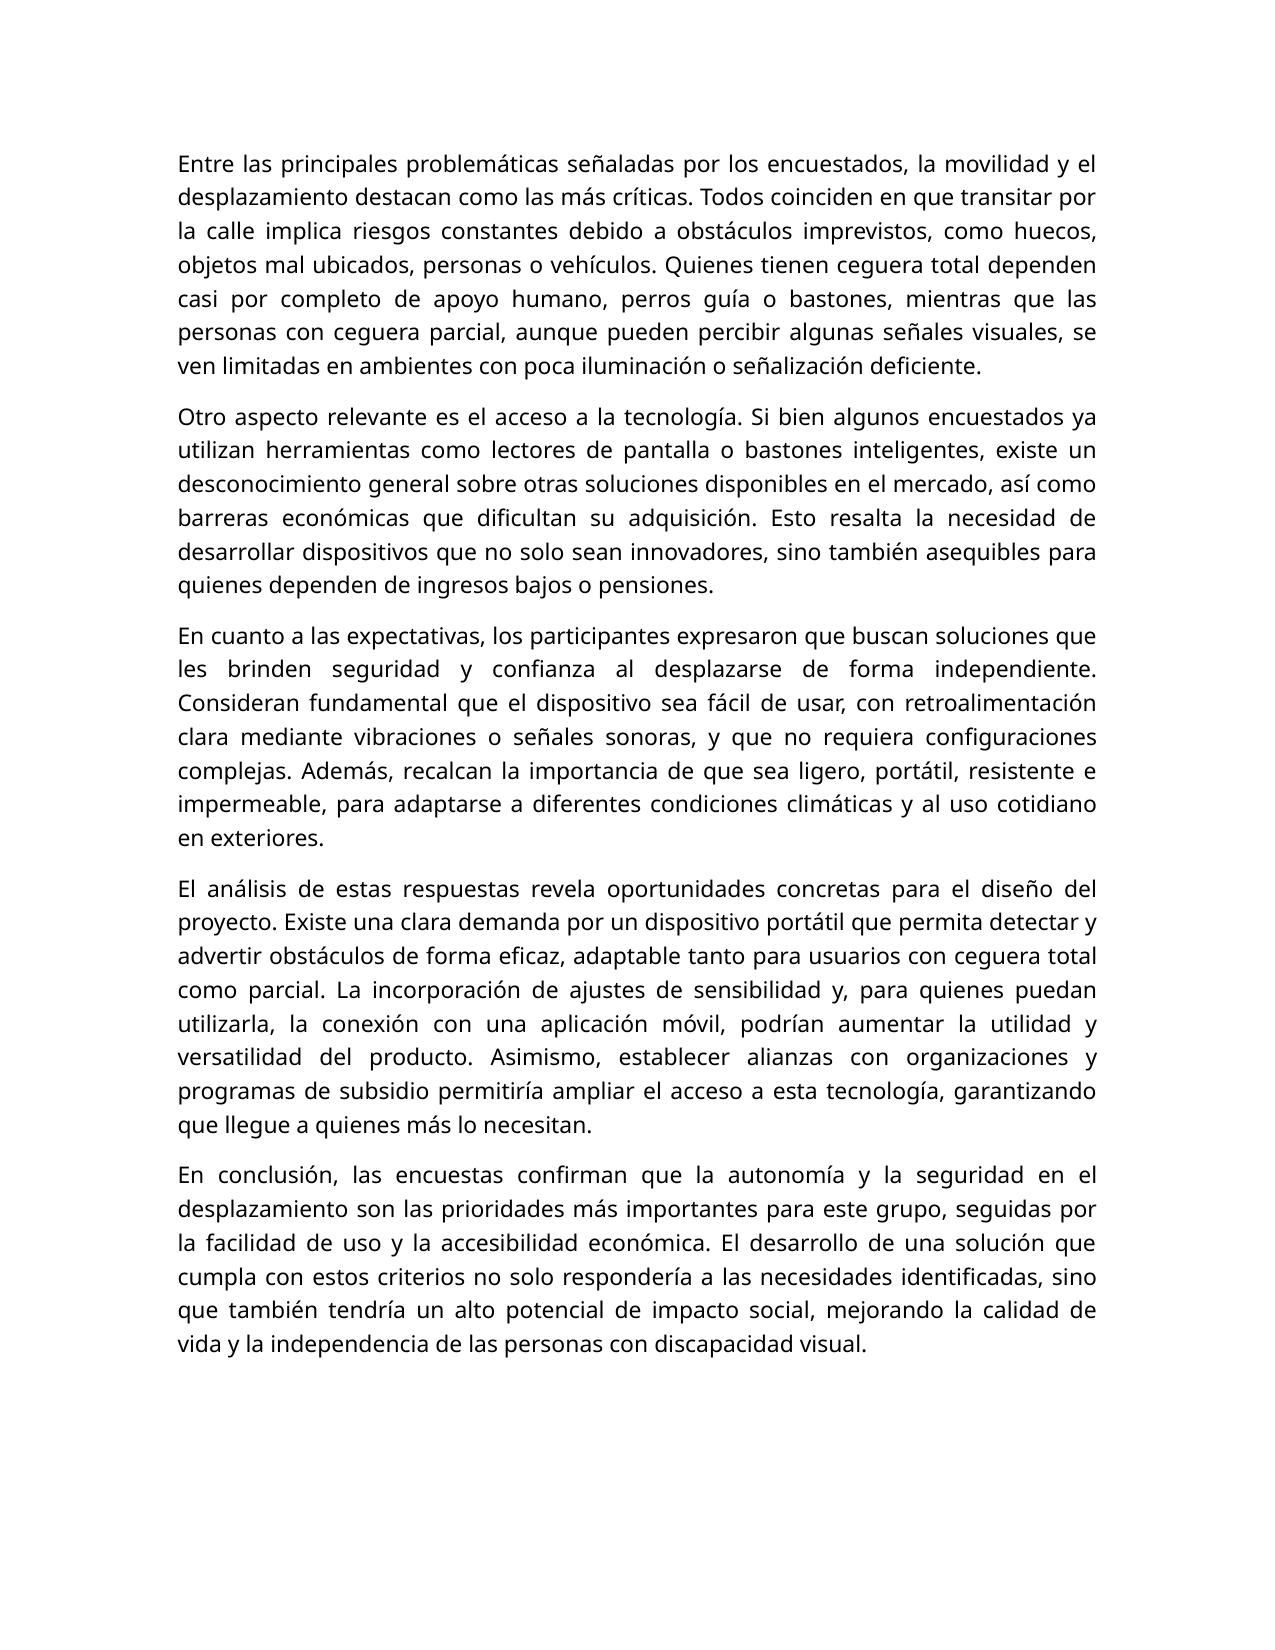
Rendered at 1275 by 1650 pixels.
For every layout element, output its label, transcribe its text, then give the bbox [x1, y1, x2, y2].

text En conclusión, las encuestas confirman que la autonomía y la seguridad en el desplazamiento son las prioridades más importantes para este grupo, seguidas por la facilidad de uso y la accesibilidad económica. El desarrollo de una solución que cumpla con estos criterios no solo respondería a las necesidades identificadas, sino que también tendría un alto potencial de impacto social, mejorando la calidad de vida y la independencia de las personas con discapacidad visual. [177, 1159, 1098, 1359]
text En cuanto a las expectativas, los participantes expresaron que buscan soluciones que les brinden seguridad y confianza al desplazarse de forma independiente. Consideran fundamental que el dispositivo sea fácil de usar, con retroalimentación clara mediante vibraciones o señales sonoras, y que no requiera configuraciones complejas. Además, recalcan la importancia de que sea ligero, portátil, resistente e impermeable, para adaptarse a diferentes condiciones climáticas y al uso cotidiano en exteriores. [177, 620, 1098, 853]
text Entre las principales problemáticas señaladas por los encuestados, la movilidad y el desplazamiento destacan como las más críticas. Todos coinciden en que transitar por la calle implica riesgos constantes debido a obstáculos imprevistos, como huecos, objetos mal ubicados, personas o vehículos. Quienes tienen ceguera total dependen casi por completo de apoyo humano, perros guía o bastones, mientras que las personas con ceguera parcial, aunque pueden percibir algunas señales visuales, se ven limitadas en ambientes con poca iluminación o señalización deficiente. [177, 148, 1098, 381]
text Otro aspecto relevante es el acceso a la tecnología. Si bien algunos encuestados ya utilizan herramientas como lectores de pantalla o bastones inteligentes, existe un desconocimiento general sobre otras soluciones disponibles en el mercado, así como barreras económicas que dificultan su adquisición. Esto resalta la necesidad de desarrollar dispositivos que no solo sean innovadores, sino también asequibles para quienes dependen de ingresos bajos o pensiones. [177, 401, 1098, 601]
text El análisis de estas respuestas revela oportunidades concretas para el diseño del proyecto. Existe una clara demanda por un dispositivo portátil que permita detectar y advertir obstáculos de forma eficaz, adaptable tanto para usuarios con ceguera total como parcial. La incorporación de ajustes de sensibilidad y, para quienes puedan utilizarla, la conexión con una aplicación móvil, podrían aumentar la utilidad y versatilidad del producto. Asimismo, establecer alianzas con organizaciones y programas de subsidio permitiría ampliar el acceso a esta tecnología, garantizando que llegue a quienes más lo necesitan. [177, 873, 1098, 1140]
